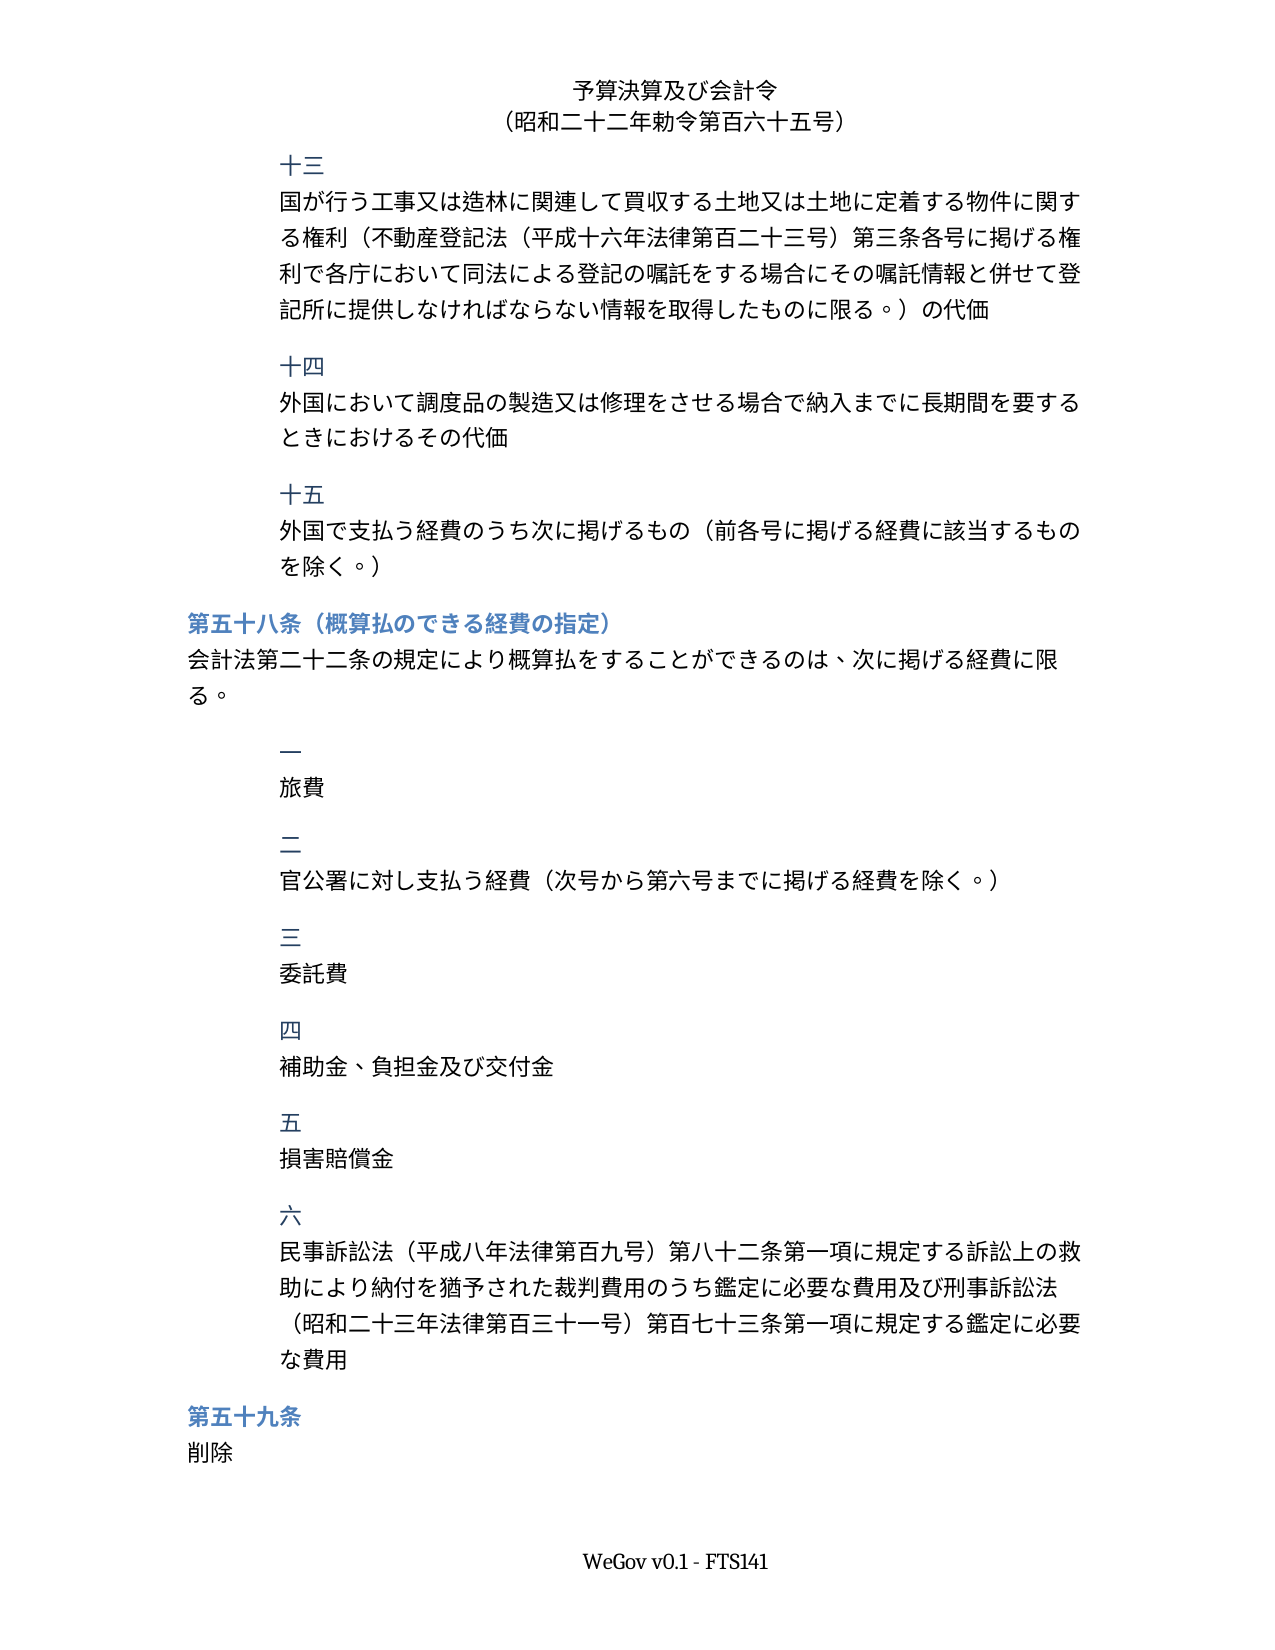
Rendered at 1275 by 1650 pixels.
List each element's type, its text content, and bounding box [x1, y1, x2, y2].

subtitle 六 [279, 1200, 1087, 1231]
subtitle 二 [279, 829, 1087, 860]
text 外国において調度品の製造又は修理をさせる場合で納入までに長期間を要するときにおけるその代価 [279, 386, 1087, 454]
text 官公署に対し支払う経費（次号から第六号までに掲げる経費を除く。） [279, 865, 1087, 896]
text 旅費 [279, 772, 1087, 804]
subtitle 十四 [279, 351, 1087, 382]
subtitle 第五十八条（概算払のできる経費の指定） [187, 608, 1087, 639]
text 民事訴訟法（平成八年法律第百九号）第八十二条第一項に規定する訴訟上の救助により納付を猶予された裁判費用のうち鑑定に必要な費用及び刑事訴訟法（昭和二十三年法律第百三十一号）第百七十三条第一項に規定する鑑定に必要な費用 [279, 1236, 1087, 1375]
subtitle 五 [279, 1107, 1087, 1138]
text 国が行う工事又は造林に関連して買収する土地又は土地に定着する物件に関する権利（不動産登記法（平成十六年法律第百二十三号）第三条各号に掲げる権利で各庁において同法による登記の嘱託をする場合にその嘱託情報と併せて登記所に提供しなければならない情報を取得したものに限る。）の代価 [279, 186, 1087, 325]
text 外国で支払う経費のうち次に掲げるもの（前各号に掲げる経費に該当するものを除く。） [279, 515, 1087, 582]
text 損害賠償金 [279, 1143, 1087, 1174]
text 補助金、負担金及び交付金 [279, 1051, 1087, 1082]
subtitle 第五十九条 [187, 1401, 1087, 1432]
subtitle 十三 [279, 150, 1087, 181]
subtitle 三 [279, 922, 1087, 953]
text 委託費 [279, 958, 1087, 989]
text 会計法第二十二条の規定により概算払をすることができるのは、次に掲げる経費に限る。 [187, 644, 1087, 711]
subtitle 一 [279, 736, 1087, 768]
subtitle 四 [279, 1014, 1087, 1046]
text 削除 [187, 1436, 1087, 1468]
subtitle 十五 [279, 479, 1087, 510]
